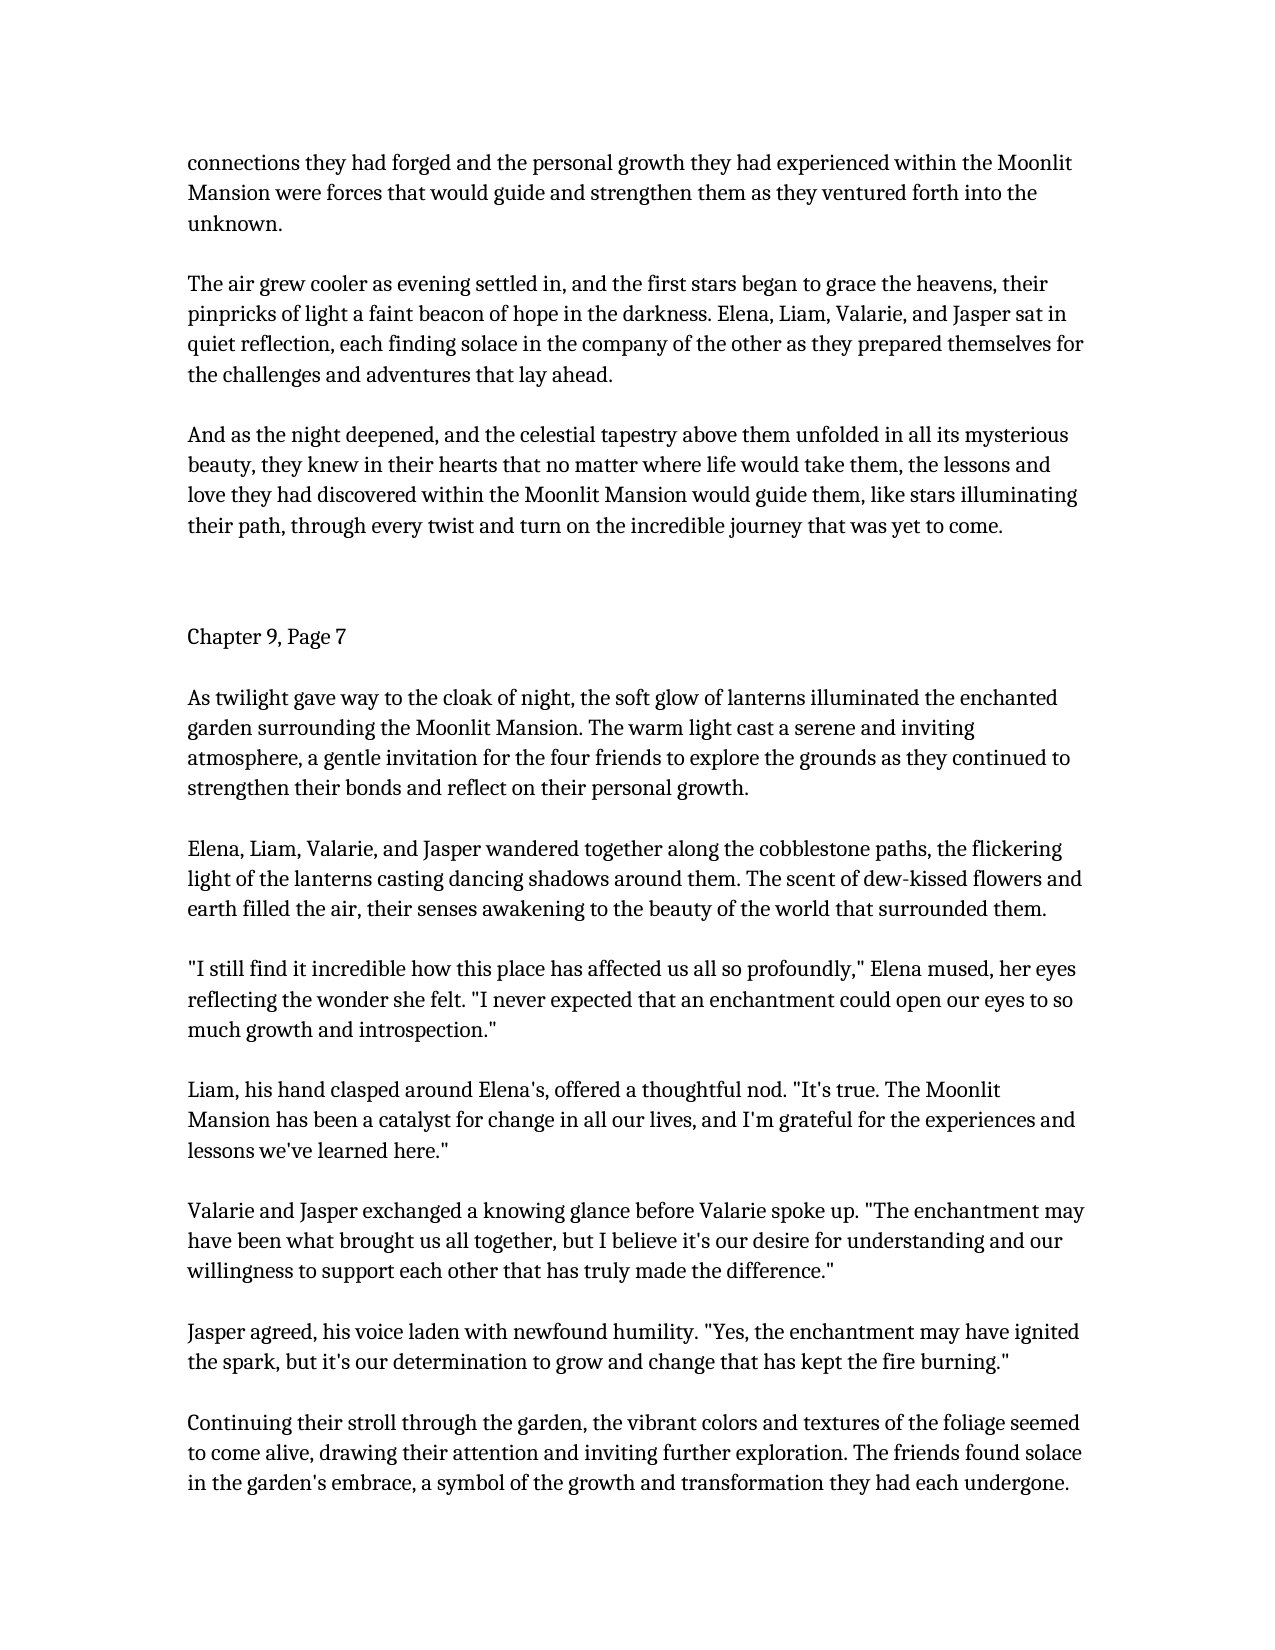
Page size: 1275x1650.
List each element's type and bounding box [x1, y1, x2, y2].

text [187, 563, 1087, 1496]
text [187, 150, 1087, 539]
